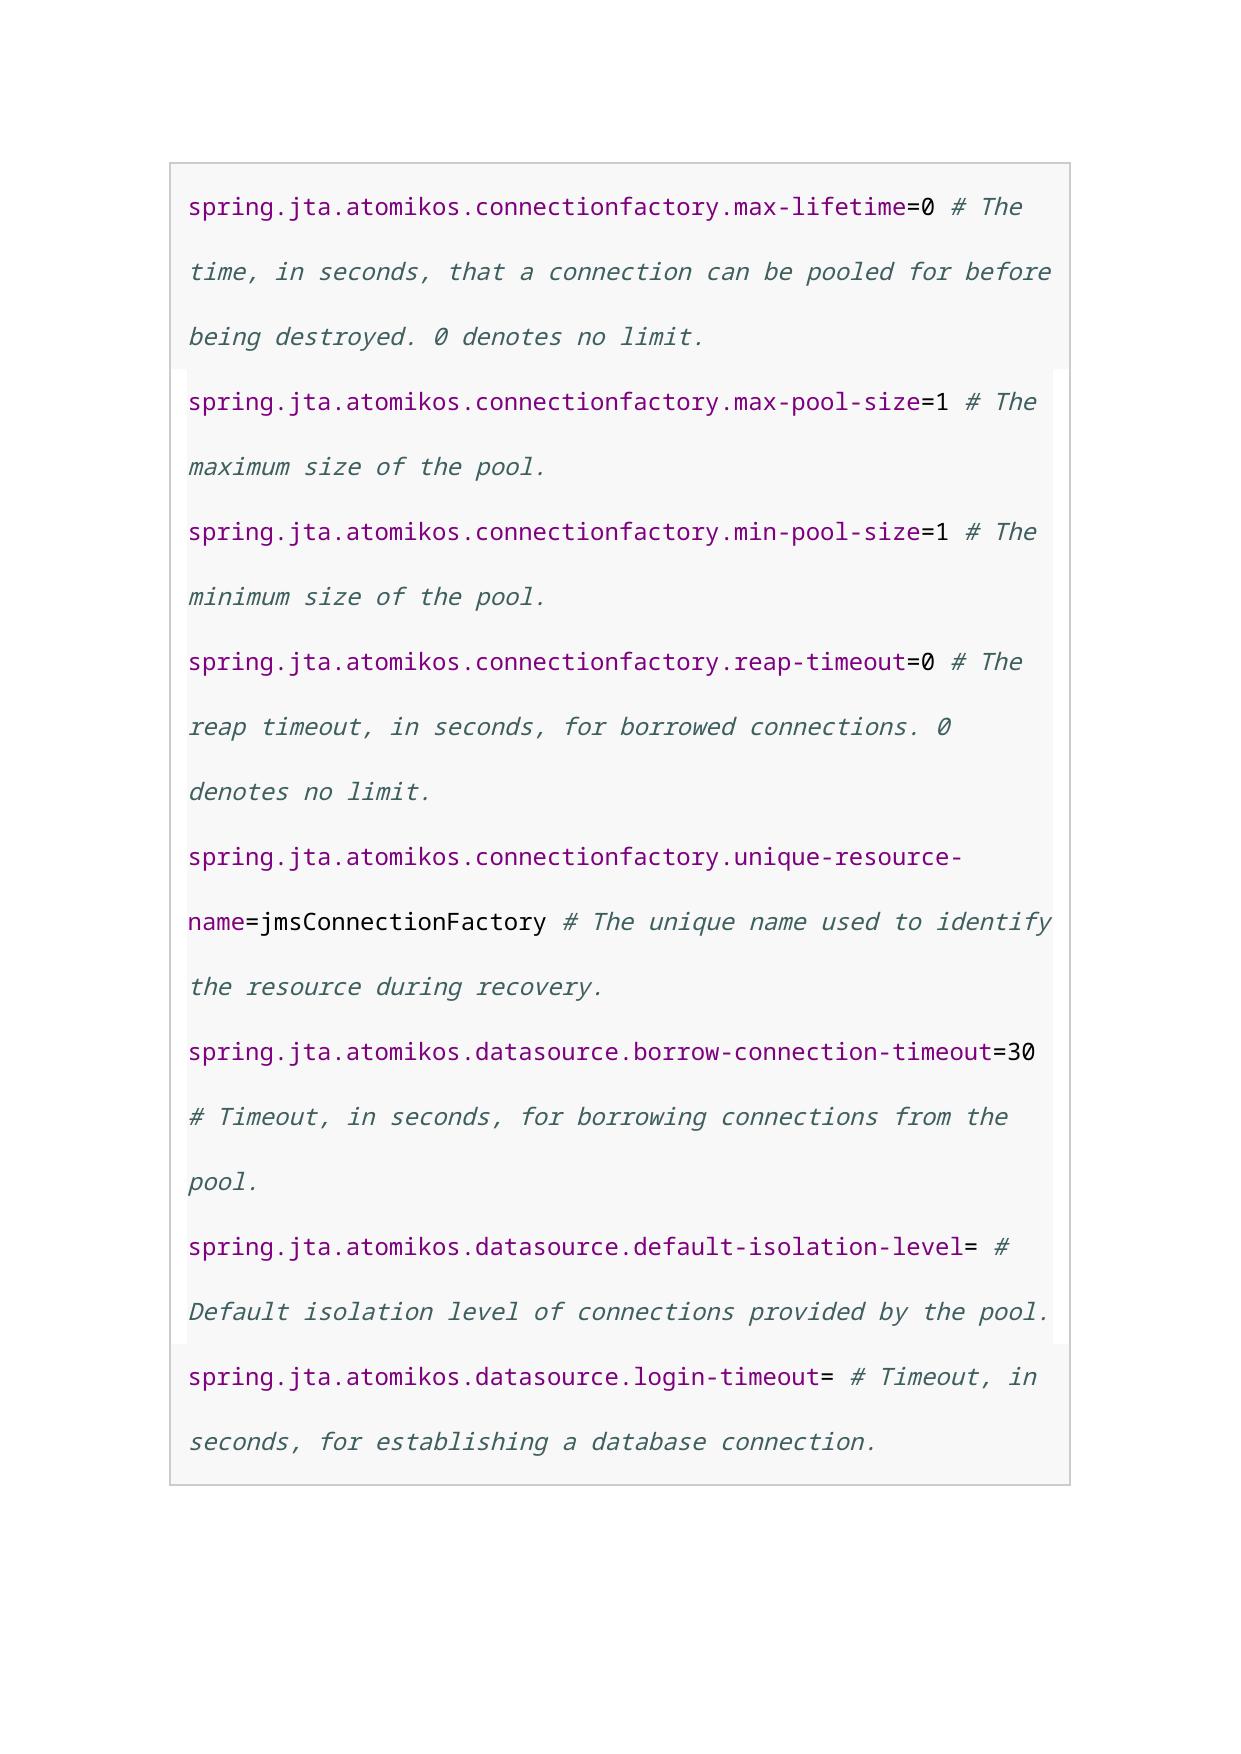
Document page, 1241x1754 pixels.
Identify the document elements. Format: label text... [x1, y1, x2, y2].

text spring.jta.atomikos.connectionfactory.max-lifetime=0 # The time, in seconds, that a connection can be pooled for before being destroyed. 0 denotes no limit. [171, 164, 1069, 369]
text spring.jta.atomikos.datasource.login-timeout= # Timeout, in seconds, for establishing a database connection. [171, 1332, 1069, 1484]
text spring.jta.atomikos.connectionfactory.unique-resource-name=jmsConnectionFactory # The unique name used to identify the resource during recovery. [187, 824, 1053, 1019]
text spring.jta.atomikos.datasource.borrow-connection-timeout=30 # Timeout, in seconds, for borrowing connections from the pool. [187, 1019, 1053, 1214]
text spring.jta.atomikos.datasource.default-isolation-level= # Default isolation level of connections provided by the pool. [187, 1214, 1053, 1332]
text spring.jta.atomikos.connectionfactory.max-pool-size=1 # The maximum size of the pool. [187, 369, 1053, 499]
text spring.jta.atomikos.connectionfactory.reap-timeout=0 # The reap timeout, in seconds, for borrowed connections. 0 denotes no limit. [187, 629, 1053, 824]
text spring.jta.atomikos.connectionfactory.min-pool-size=1 # The minimum size of the pool. [187, 499, 1053, 629]
